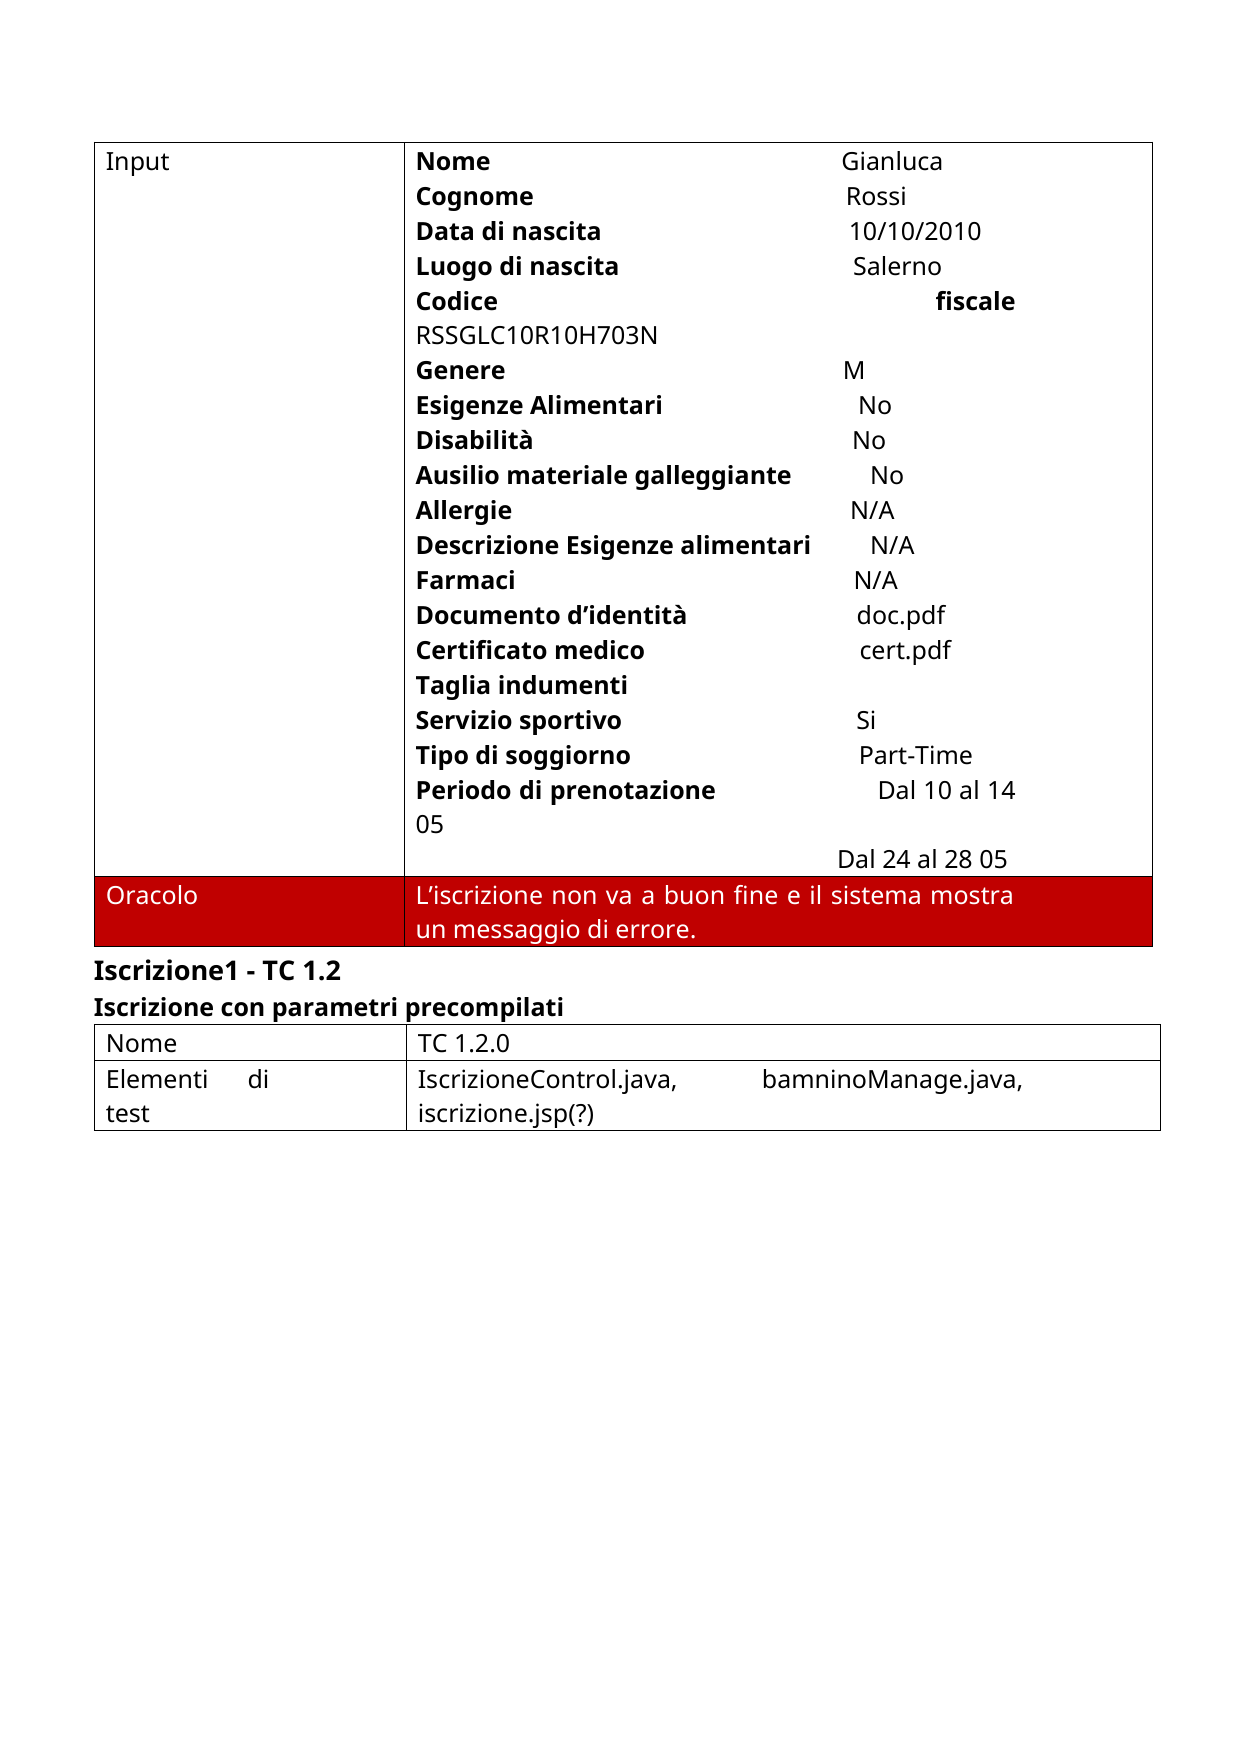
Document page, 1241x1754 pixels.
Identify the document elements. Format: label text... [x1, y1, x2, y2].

table_cell Elementi di test [95, 1061, 406, 1130]
subtitle Iscrizione1 - TC 1.2 [94, 952, 1238, 989]
table_cell Nome Gianluca Cognome Rossi Data di nascita 10/10/2010 Luogo di nascita Salerno Codice fiscale RSSGLC10R10H703N Genere M Esigenze Alimentari No Disabilità No Ausilio materiale galleggiante No Allergie N/A Descrizione Esigenze alimentari N/A Farmaci N/A Documento d’identità doc.pdf Certificato medico cert.pdf Taglia indumenti Servizio sportivo Si Tipo di soggiorno Part-Time Periodo di prenotazione Dal 10 al 14 05 Dal 24 al 28 05 [405, 143, 1152, 876]
table_header Nome [95, 1025, 406, 1060]
text Iscrizione con parametri precompilati [94, 990, 1112, 1024]
table_cell Oracolo [95, 877, 404, 946]
table_cell L’iscrizione non va a buon fine e il sistema mostra un messaggio di errore. [405, 877, 1152, 946]
table_cell IscrizioneControl.java, bamninoManage.java, iscrizione.jsp(?) [407, 1061, 1160, 1130]
table_cell Input [95, 143, 404, 876]
table_header TC 1.2.0 [407, 1025, 1160, 1060]
